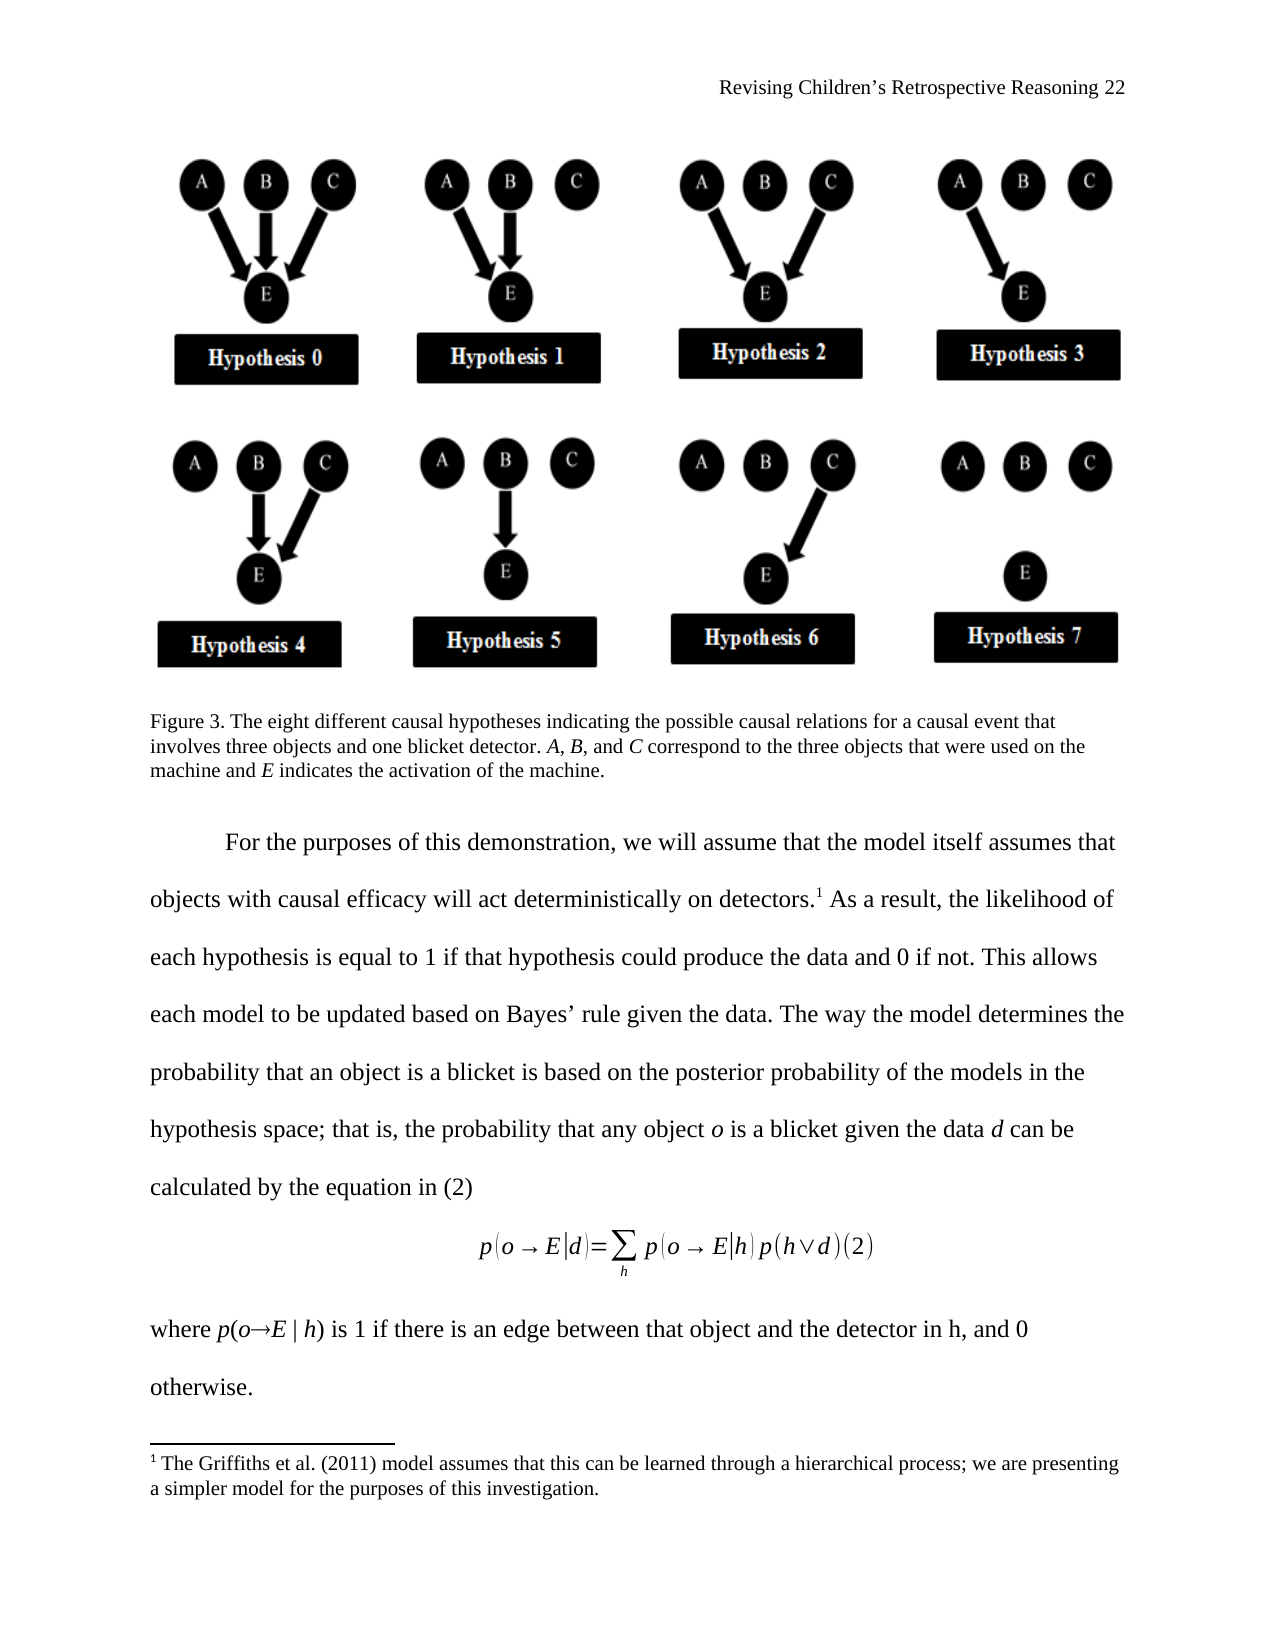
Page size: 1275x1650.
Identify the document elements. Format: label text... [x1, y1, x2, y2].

text Figure 3. The eight different causal hypotheses indicating the possible causal relations for a causal event that involves three objects and one blicket detector. A, B, and C correspond to the three objects that were used on the machine and E indicates the activation of the machine. [150, 708, 1125, 782]
picture [150, 150, 1125, 681]
text For the purposes of this demonstration, we will assume that the model itself assumes that objects with causal efficacy will act deterministically on detectors. As a result, the likelihood of each hypothesis is equal to 1 if that hypothesis could produce the data and 0 if not. This allows each model to be updated based on Bayes’ rule given the data. The way the model determines the probability that an object is a blicket is based on the posterior probability of the models in the hypothesis space; that is, the probability that any object o is a blicket given the data d can be calculated by the equation in (2) [150, 827, 1125, 1201]
text where p(oE | h) is 1 if there is an edge between that object and the detector in h, and 0 otherwise. [150, 1314, 1125, 1400]
